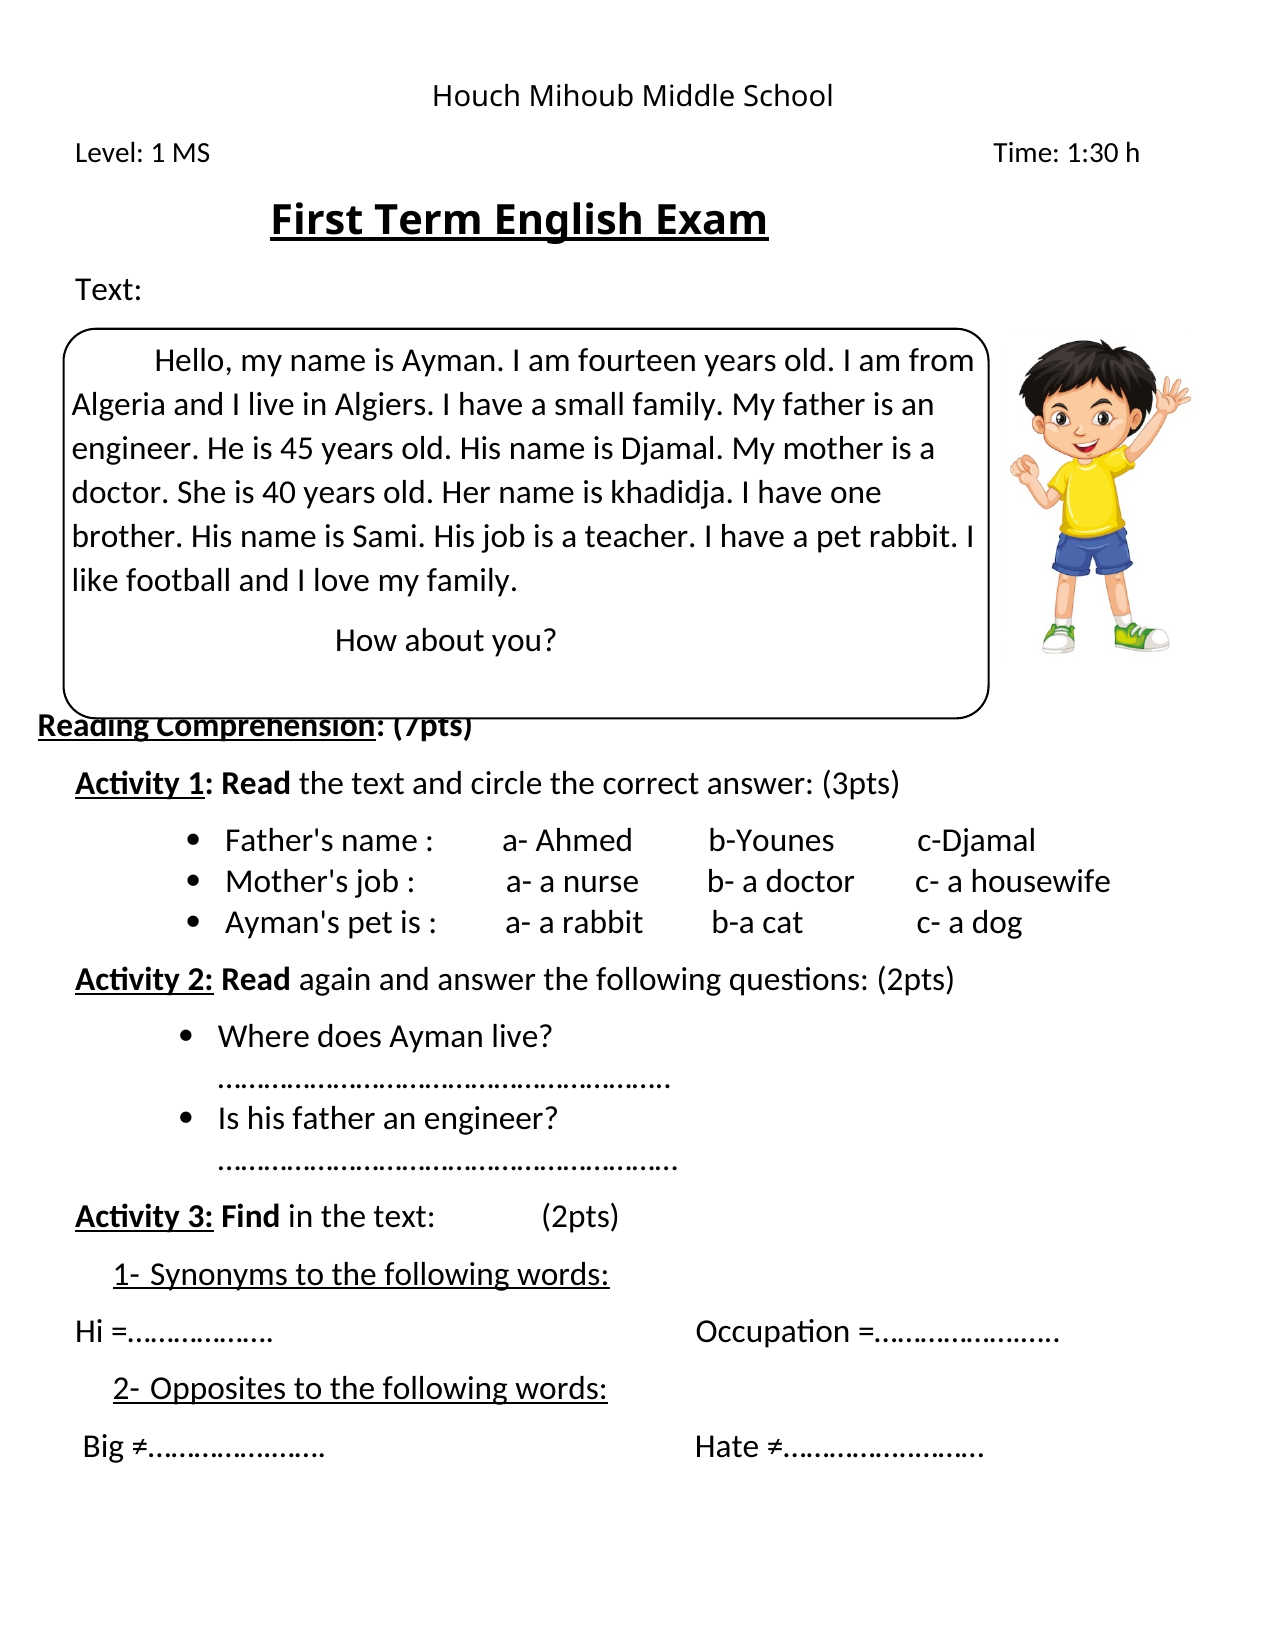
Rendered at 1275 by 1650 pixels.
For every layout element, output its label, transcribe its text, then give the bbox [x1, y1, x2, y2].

list Opposites to the following words: [112, 1367, 1200, 1408]
text Hi =………………. Occupation =……………….….. [75, 1310, 1200, 1351]
text Big ≠…………….……. Hate ≠……………..……… [75, 1425, 1200, 1465]
text First Term English Exam [75, 189, 1200, 246]
text Activity 2: Read again and answer the following questions: (2pts) [75, 958, 1200, 999]
picture [1000, 332, 1200, 660]
text Level: 1 MS Time: 1:30 h [75, 134, 1200, 170]
text Text: [75, 267, 1200, 308]
list Ayman's pet is : a- a rabbit b-a cat c- a dog [187, 901, 1200, 941]
list …………………………………………………… [218, 1138, 1200, 1178]
list Mother's job : a- a nurse b- a doctor c- a housewife [187, 860, 1200, 901]
list ………………………………………………….. [218, 1056, 1200, 1097]
text Houch Mihoub Middle School [28, 75, 1237, 115]
list Where does Ayman live? [180, 1016, 1200, 1056]
list Father's name : a- Ahmed b-Younes c-Djamal [187, 819, 1200, 860]
text Activity 3: Find in the text: (2pts) [75, 1195, 1200, 1236]
list Is his father an engineer? [180, 1097, 1200, 1138]
list Synonyms to the following words: [112, 1252, 1200, 1293]
text Reading Comprehension: (7pts) [37, 704, 1200, 745]
text Activity 1: Read the text and circle the correct answer: (3pts) [75, 762, 1237, 803]
